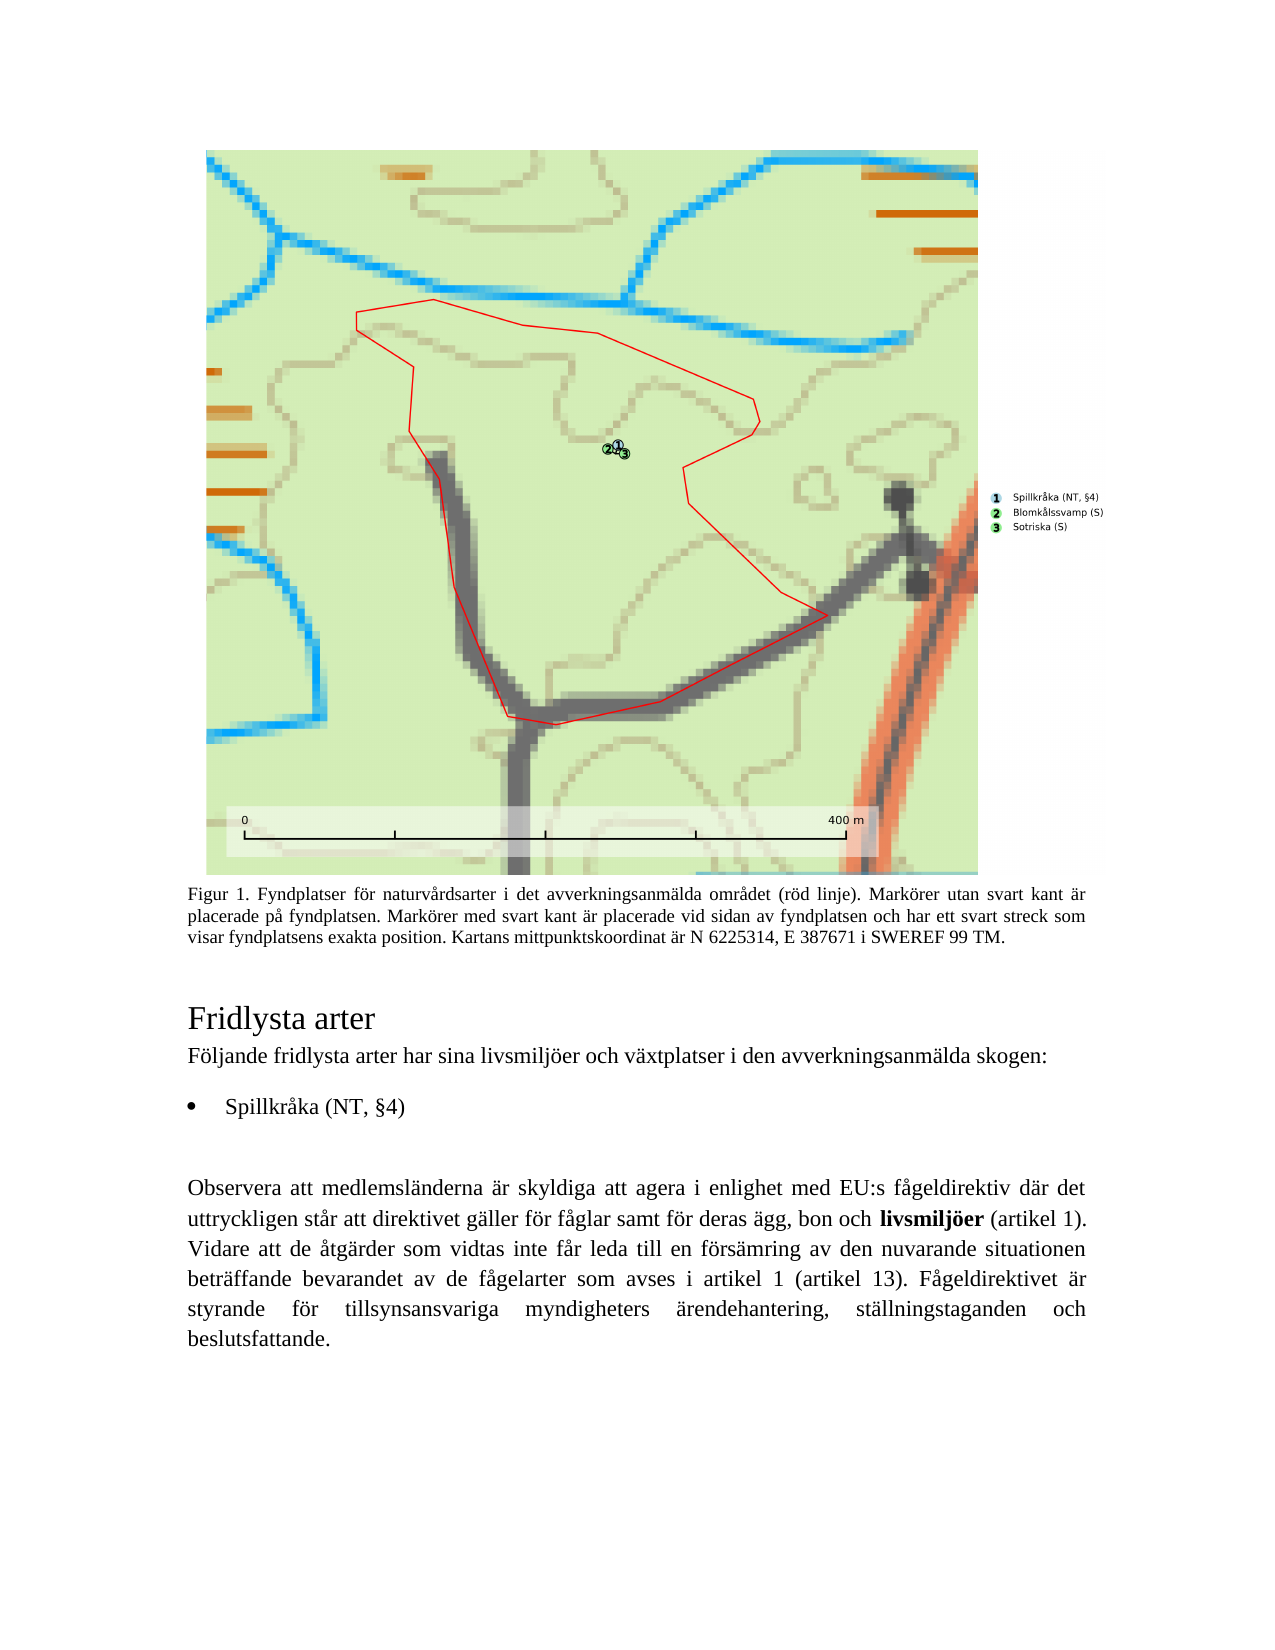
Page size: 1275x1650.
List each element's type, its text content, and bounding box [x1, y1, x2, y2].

list Spillkråka (NT, §4) [187, 1093, 1087, 1119]
text Följande fridlysta arter har sina livsmiljöer och växtplatser i den avverkningsanmälda skogen: [187, 1042, 1087, 1068]
text Observera att medlemsländerna är skyldiga att agera i enlighet med EU:s fågeldirektiv där det uttryckligen står att direktivet gäller för fåglar samt för deras ägg, bon och livsmiljöer (artikel 1). Vidare att de åtgärder som vidtas inte får leda till en försämring av den nuvarande situationen beträffande bevarandet av de fågelarter som avses i artikel 1 (artikel 13). Fågeldirektivet är styrande för tillsynsansvariga myndigheters ärendehantering, ställningstaganden och beslutsfattande. [187, 1144, 1087, 1352]
subtitle Fridlysta arter [187, 998, 1087, 1036]
text Figur 1. Fyndplatser för naturvårdsarter i det avverkningsanmälda området (röd linje). Markörer utan svart kant är placerade på fyndplatsen. Markörer med svart kant är placerade vid sidan av fyndplatsen och har ett svart streck som visar fyndplatsens exakta position. Kartans mittpunktskoordinat är N 6225314, E 387671 i SWEREF 99 TM. [187, 883, 1087, 948]
picture [206, 150, 1107, 875]
